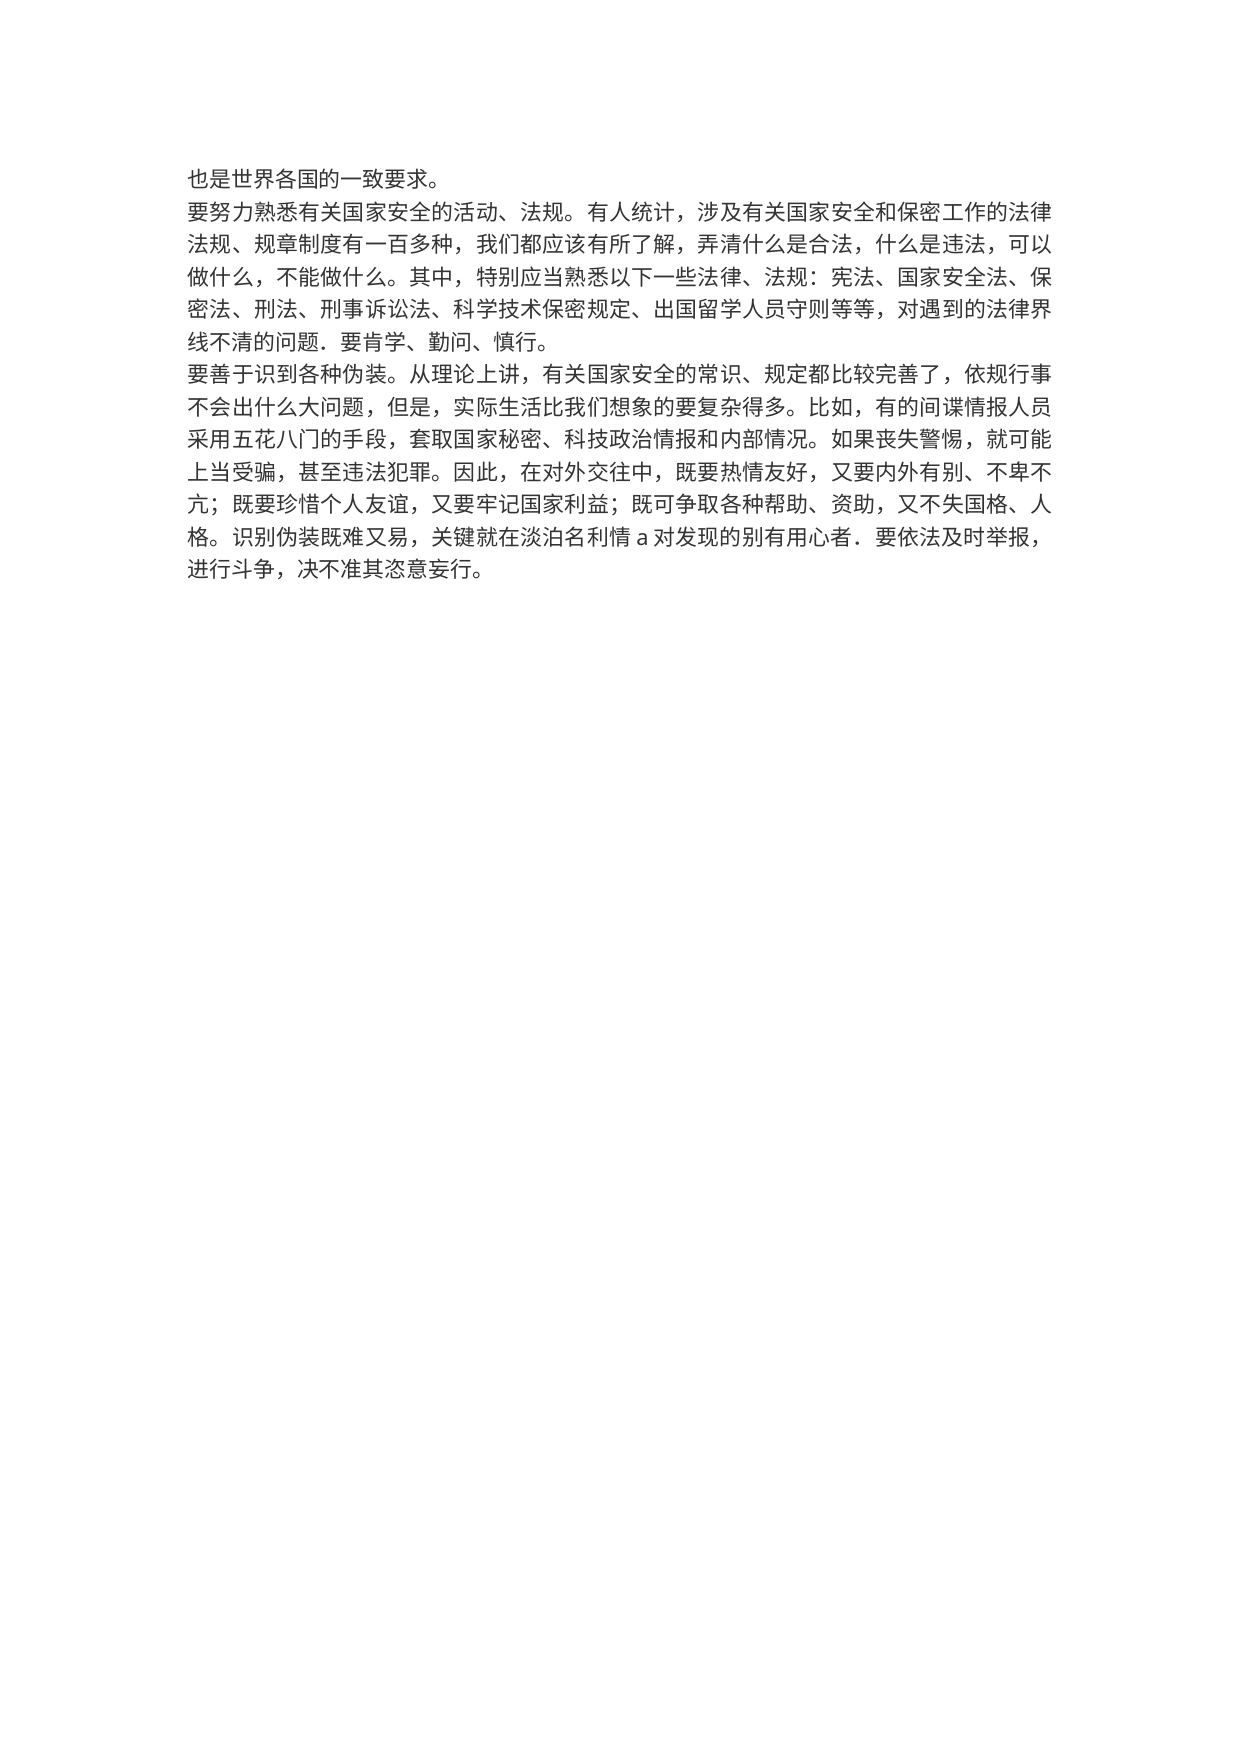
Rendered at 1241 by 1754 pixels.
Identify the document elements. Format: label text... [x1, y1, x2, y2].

text 要努力熟悉有关国家安全的活动、法规。有人统计，涉及有关国家安全和保密工作的法律、法规、规章制度有一百多种，我们都应该有所了解，弄清什么是合法，什么是违法，可以做什么，不能做什么。其中，特别应当熟悉以下一些法律、法规：宪法、国家安全法、保密法、刑法、刑事诉讼法、科学技术保密规定、出国留学人员守则等等，对遇到的法律界线不清的问题．要肯学、勤问、慎行。 [187, 276, 1053, 357]
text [187, 162, 1053, 194]
text 要善于识到各种伪装。从理论上讲，有关国家安全的常识、规定都比较完善了，依规行事不会出什么大问题，但是，实际生活比我们想象的要复杂得多。比如，有的间谍情报人员采用五花八门的手段，套取国家秘密、科技政治情报和内部情况。如果丧失警惕，就可能上当受骗，甚至违法犯罪。因此，在对外交往中，既要热情友好，又要内外有别、不卑不亢；既要珍惜个人友谊，又要牢记国家利益；既可争取各种帮助、资助，又不失国格、人格。识别伪装既难又易，关键就在淡泊名利情a对发现的别有用心者．要依法及时举报，进行斗争，决不准其恣意妄行。 [187, 357, 1053, 584]
